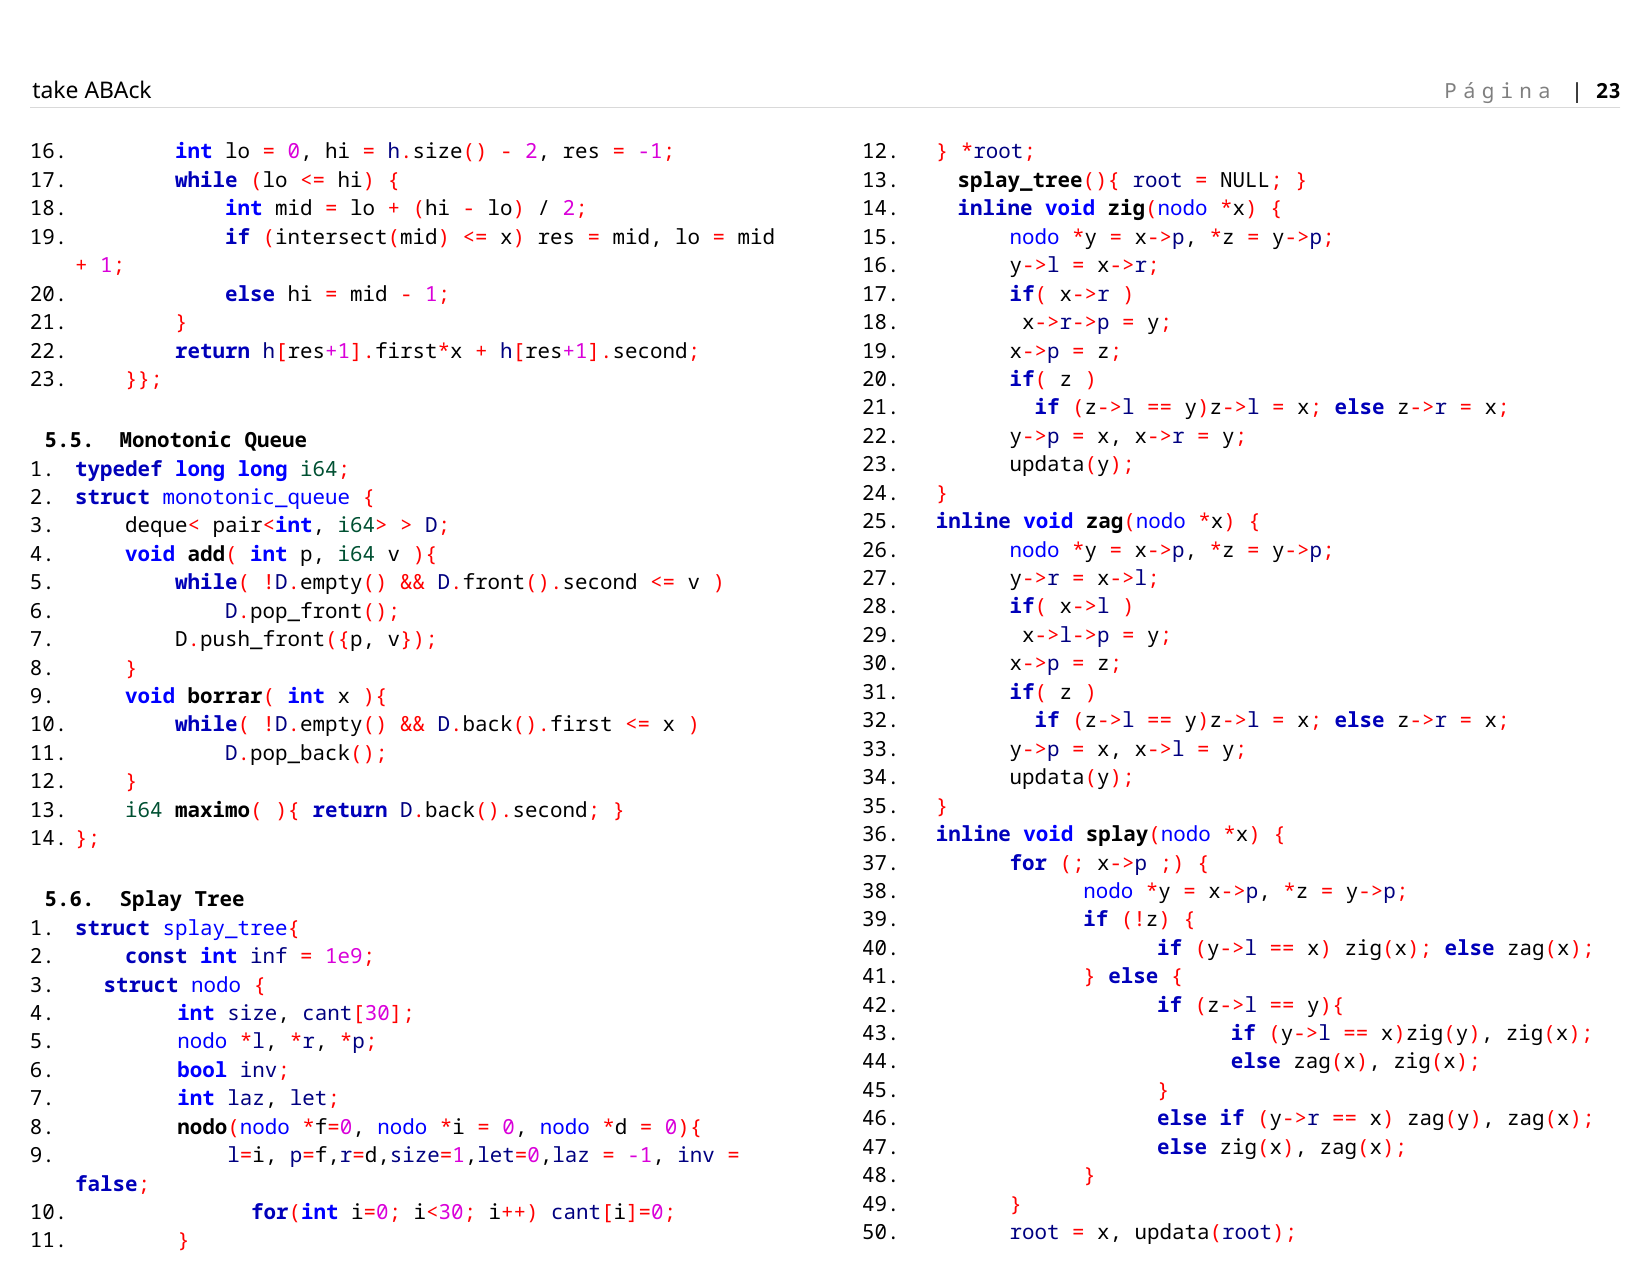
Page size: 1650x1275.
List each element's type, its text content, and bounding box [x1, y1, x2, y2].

list if (z->l == y)z->l = x; else z->r = x; [862, 705, 1620, 734]
list nodo *y = x->p, *z = y->p; [862, 222, 1620, 250]
list if( z ) [862, 677, 1620, 705]
list } [862, 1189, 1620, 1217]
list void add( int p, i64 v ){ [29, 539, 788, 567]
list } [862, 478, 1620, 506]
list root = x, updata(root); [862, 1217, 1620, 1246]
list }}; [29, 364, 788, 393]
list const int inf = 1e9; [29, 941, 788, 970]
list D.pop_front(); [29, 596, 788, 624]
list while (lo <= hi) { [29, 165, 788, 193]
list struct monotonic_queue { [29, 482, 788, 511]
list updata(y); [862, 449, 1620, 478]
list } [29, 653, 788, 681]
list typedef long long i64; [29, 454, 788, 482]
list } else { [862, 961, 1620, 990]
list } [862, 1160, 1620, 1189]
list x->p = z; [862, 336, 1620, 364]
list } *root; [862, 137, 1620, 165]
list int laz, let; [29, 1083, 788, 1112]
list inline void zig(nodo *x) { [862, 193, 1620, 222]
list nodo *l, *r, *p; [29, 1027, 788, 1055]
list inline void zag(nodo *x) { [862, 506, 1620, 535]
list x->r->p = y; [862, 307, 1620, 336]
list nodo *y = x->p, *z = y->p; [862, 876, 1620, 904]
list i64 maximo( ){ return D.back().second; } [29, 795, 788, 823]
list y->p = x, x->r = y; [862, 421, 1620, 449]
list } [862, 1075, 1620, 1103]
list y->p = x, x->l = y; [862, 734, 1620, 762]
list int size, cant[30]; [29, 998, 788, 1027]
list else if (y->r == x) zag(y), zag(x); [862, 1103, 1620, 1132]
list y->r = x->l; [862, 563, 1620, 592]
list if( x->r ) [862, 279, 1620, 307]
list if (y->l == x) zig(x); else zag(x); [862, 933, 1620, 961]
list while( !D.empty() && D.back().first <= x ) [29, 709, 788, 738]
subtitle Monotonic Queue [44, 425, 788, 454]
list nodo *y = x->p, *z = y->p; [862, 535, 1620, 563]
list int mid = lo + (hi - lo) / 2; [29, 193, 788, 222]
list inline void splay(nodo *x) { [862, 819, 1620, 848]
list void borrar( int x ){ [29, 681, 788, 709]
list }; [29, 823, 788, 852]
list else hi = mid - 1; [29, 279, 788, 307]
list nodo(nodo *f=0, nodo *i = 0, nodo *d = 0){ [29, 1112, 788, 1140]
list x->p = z; [862, 648, 1620, 677]
list if (z->l == y)z->l = x; else z->r = x; [862, 393, 1620, 421]
list } [29, 307, 788, 336]
list else zag(x), zig(x); [862, 1047, 1620, 1075]
subtitle Splay Tree [44, 884, 788, 913]
list while( !D.empty() && D.front().second <= v ) [29, 567, 788, 596]
list for(int i=0; i<30; i++) cant[i]=0; [29, 1197, 788, 1226]
list struct splay_tree{ [29, 913, 788, 941]
list } [29, 1226, 788, 1254]
list if (!z) { [862, 904, 1620, 933]
list return h[res+1].first*x + h[res+1].second; [29, 336, 788, 364]
list D.push_front({p, v}); [29, 624, 788, 653]
list else zig(x), zag(x); [862, 1132, 1620, 1160]
list for (; x->p ;) { [862, 848, 1620, 876]
list if (z->l == y){ [862, 990, 1620, 1018]
list } [862, 791, 1620, 819]
list int lo = 0, hi = h.size() - 2, res = -1; [29, 137, 788, 165]
list x->l->p = y; [862, 620, 1620, 648]
list } [29, 766, 788, 795]
list if( z ) [862, 364, 1620, 393]
list struct nodo { [29, 970, 788, 998]
list l=i, p=f,r=d,size=1,let=0,laz = -1, inv = false; [29, 1140, 788, 1197]
list if (y->l == x)zig(y), zig(x); [862, 1018, 1620, 1047]
list deque< pair<int, i64> > D; [29, 511, 788, 539]
list updata(y); [862, 762, 1620, 791]
list bool inv; [29, 1055, 788, 1083]
list y->l = x->r; [862, 250, 1620, 279]
list D.pop_back(); [29, 738, 788, 766]
list if( x->l ) [862, 592, 1620, 620]
list splay_tree(){ root = NULL; } [862, 165, 1620, 193]
list if (intersect(mid) <= x) res = mid, lo = mid + 1; [29, 222, 788, 279]
